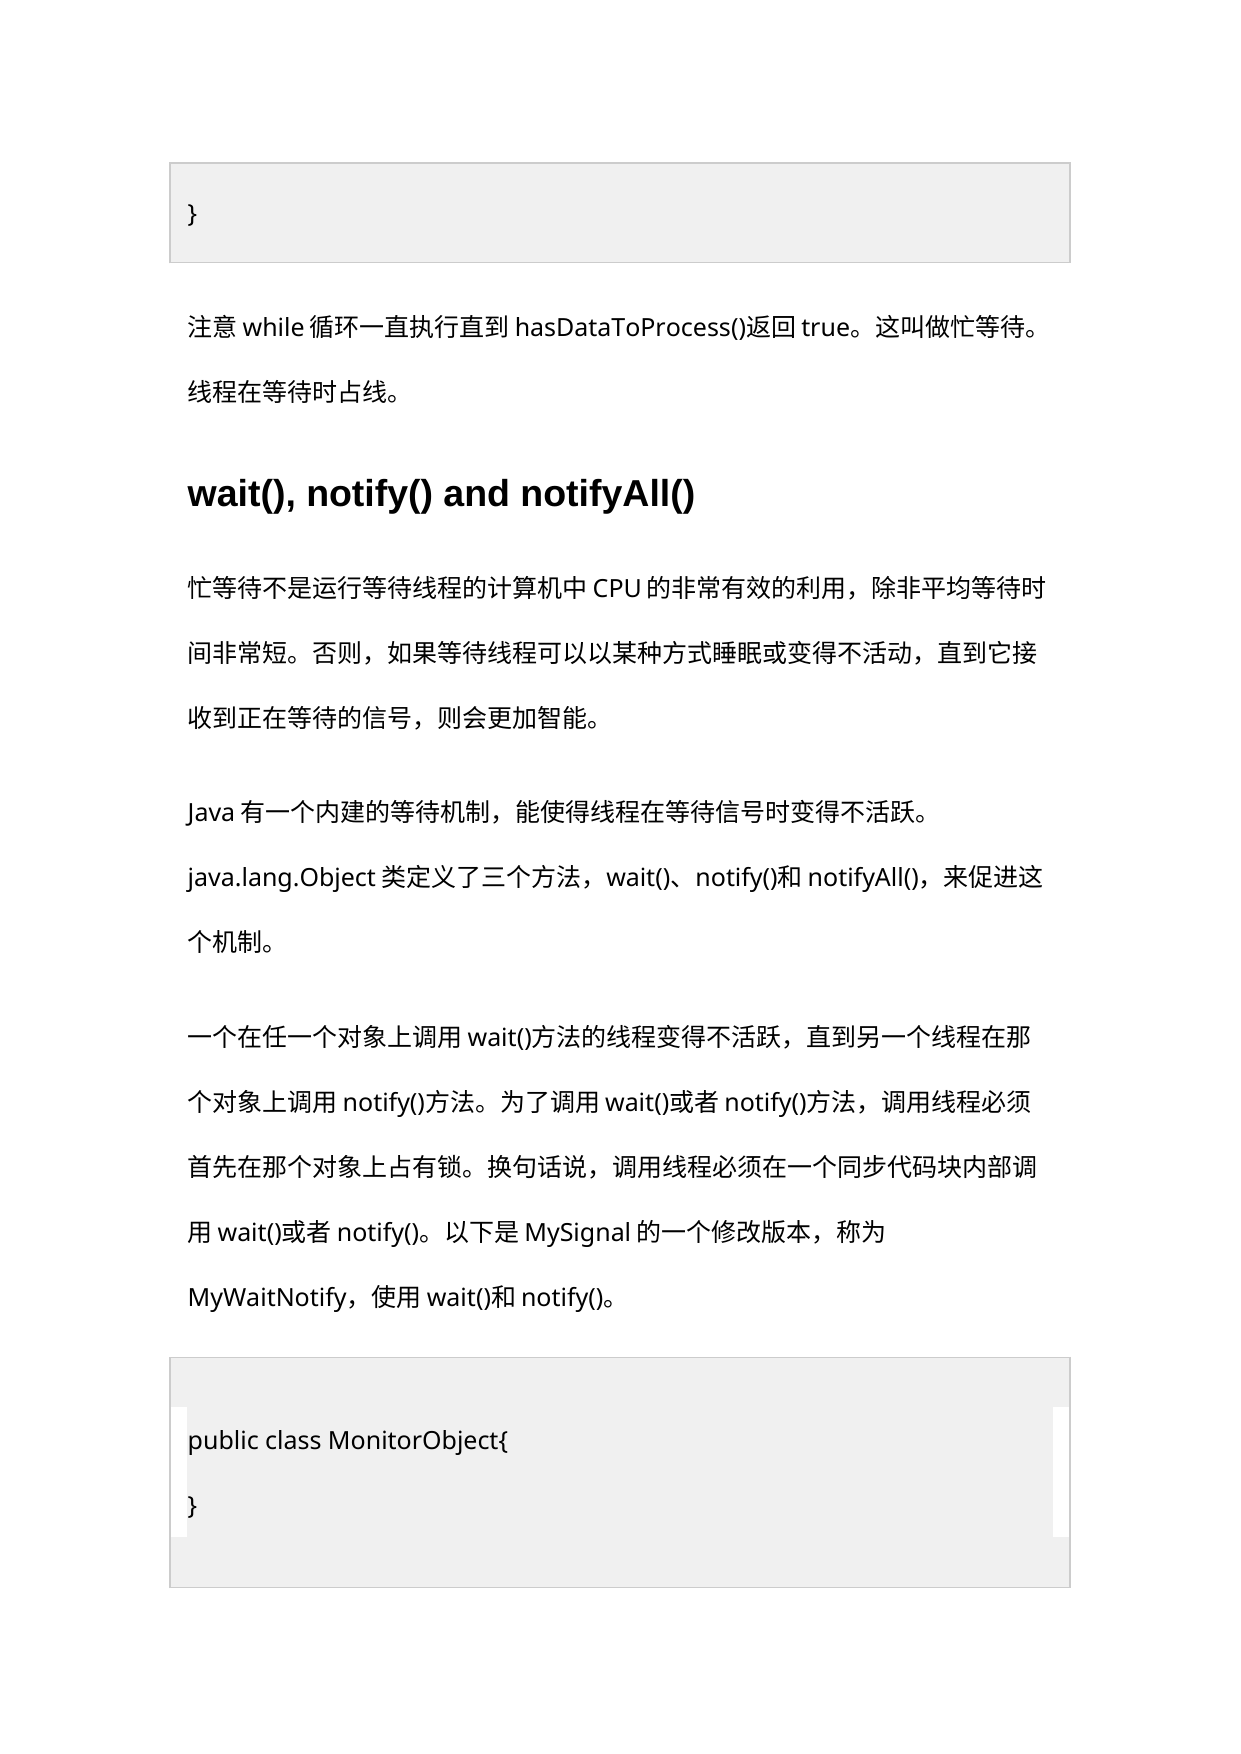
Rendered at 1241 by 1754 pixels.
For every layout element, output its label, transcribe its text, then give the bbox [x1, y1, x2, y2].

text 注意while循环一直执行直到hasDataToProcess()返回true。这叫做忙等待。线程在等待时占线。 [187, 293, 1053, 423]
text wait(), notify() and notifyAll() [187, 460, 1053, 525]
text } [171, 164, 1069, 262]
text public class MonitorObject{ [187, 1407, 1053, 1472]
text 一个在任一个对象上调用wait()方法的线程变得不活跃，直到另一个线程在那个对象上调用notify()方法。为了调用wait()或者notify()方法，调用线程必须首先在那个对象上占有锁。换句话说，调用线程必须在一个同步代码块内部调用wait()或者notify()。以下是MySignal的一个修改版本，称为MyWaitNotify，使用wait()和notify()。 [187, 1003, 1053, 1328]
text Java有一个内建的等待机制，能使得线程在等待信号时变得不活跃。java.lang.Object类定义了三个方法，wait()、notify()和notifyAll()，来促进这个机制。 [187, 778, 1053, 973]
text } [187, 1472, 1053, 1519]
text 忙等待不是运行等待线程的计算机中CPU的非常有效的利用，除非平均等待时间非常短。否则，如果等待线程可以以某种方式睡眠或变得不活动，直到它接收到正在等待的信号，则会更加智能。 [187, 554, 1053, 749]
